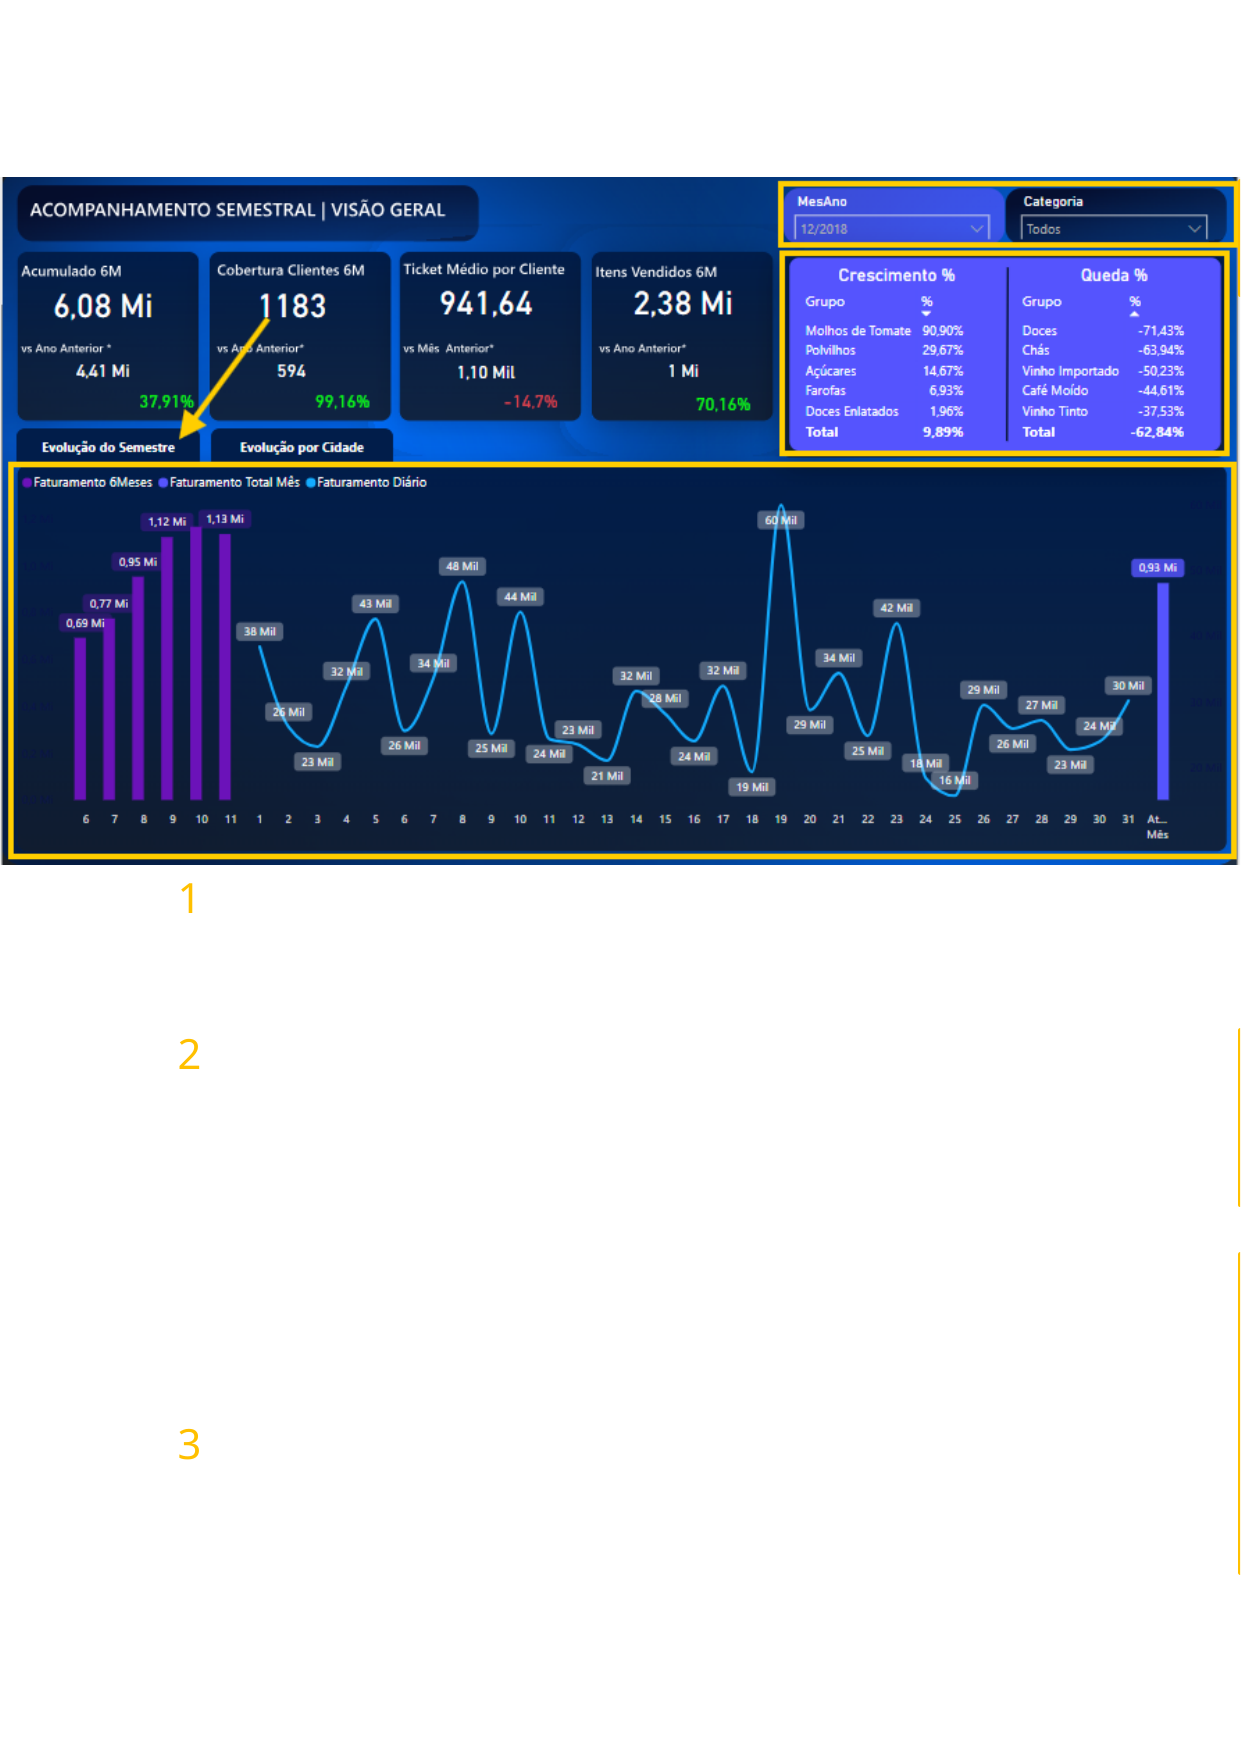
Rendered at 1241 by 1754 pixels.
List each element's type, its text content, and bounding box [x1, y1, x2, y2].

text 3 [177, 1414, 1122, 1471]
picture [0, 177, 1241, 865]
text 2 [177, 1025, 1122, 1082]
text 1 [177, 865, 1122, 926]
